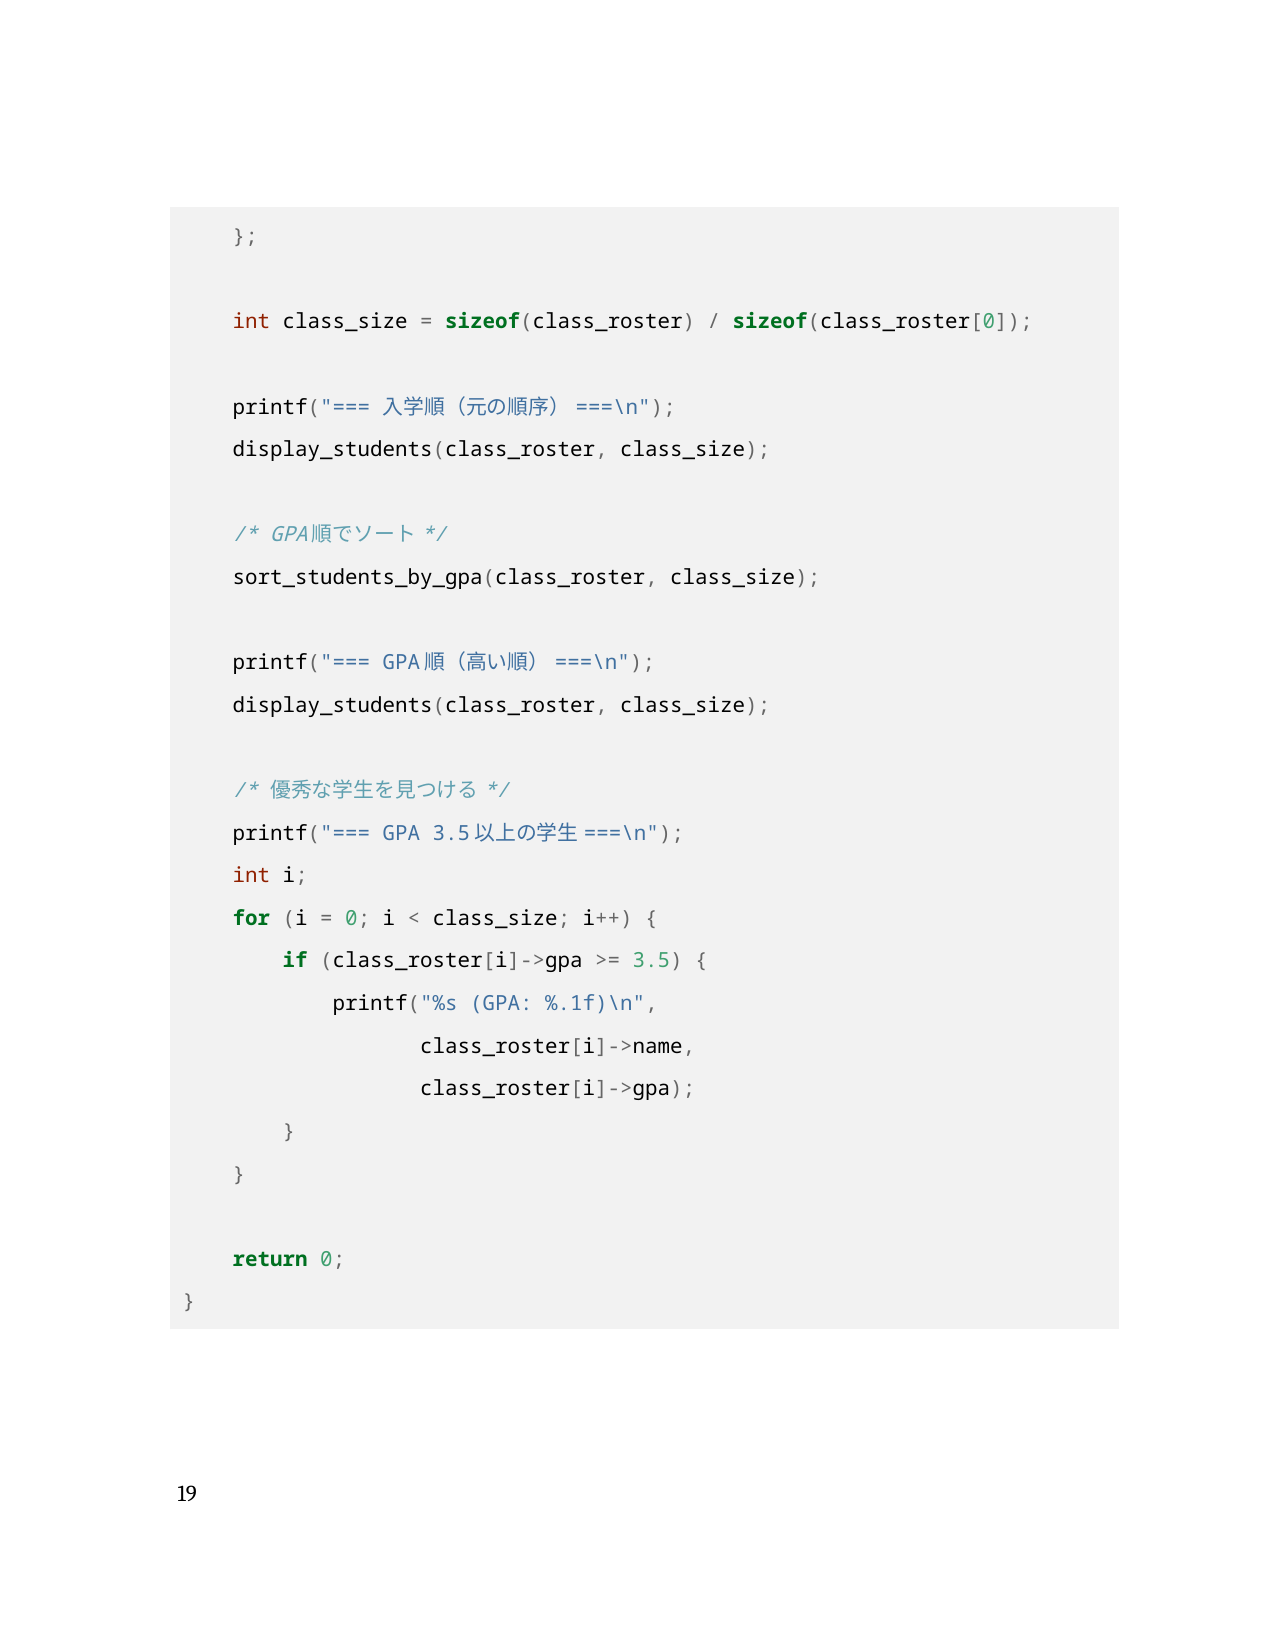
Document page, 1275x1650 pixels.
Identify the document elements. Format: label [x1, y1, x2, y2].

text [183, 219, 1106, 1317]
